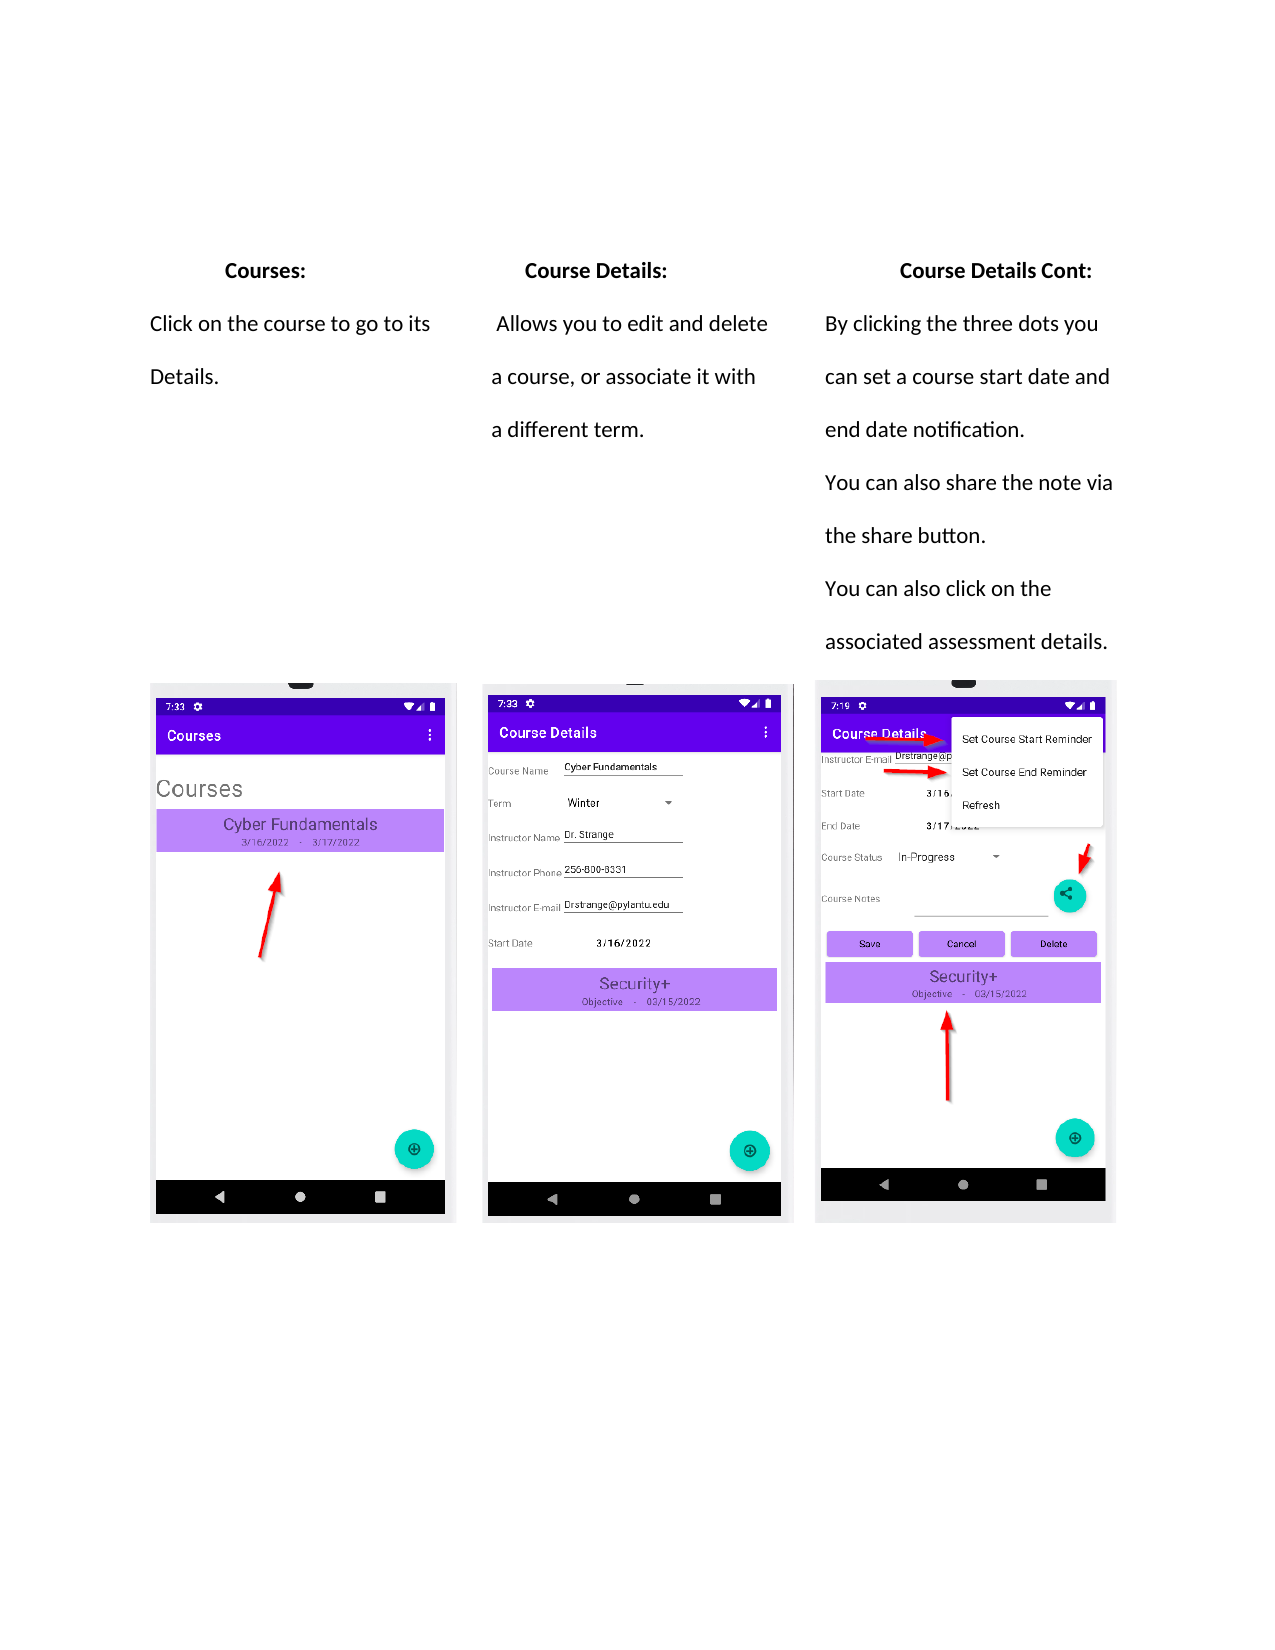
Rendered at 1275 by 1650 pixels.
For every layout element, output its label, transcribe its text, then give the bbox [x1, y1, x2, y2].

text Details. a course, or associate it with can set a course start date and [150, 362, 1125, 390]
text associated assessment details. [150, 627, 1125, 655]
text You can also click on the [150, 574, 1125, 602]
text You can also share the note via [150, 468, 1125, 496]
text Click on the course to go to its Allows you to edit and delete By clicking the three dots you [150, 309, 1125, 337]
picture [150, 683, 457, 1223]
text a different term. end date notification. [150, 415, 1125, 443]
picture [482, 684, 794, 1223]
picture [814, 680, 1117, 1223]
text the share button. [150, 521, 1125, 549]
text Courses: Course Details: Course Details Cont: [225, 256, 1125, 284]
